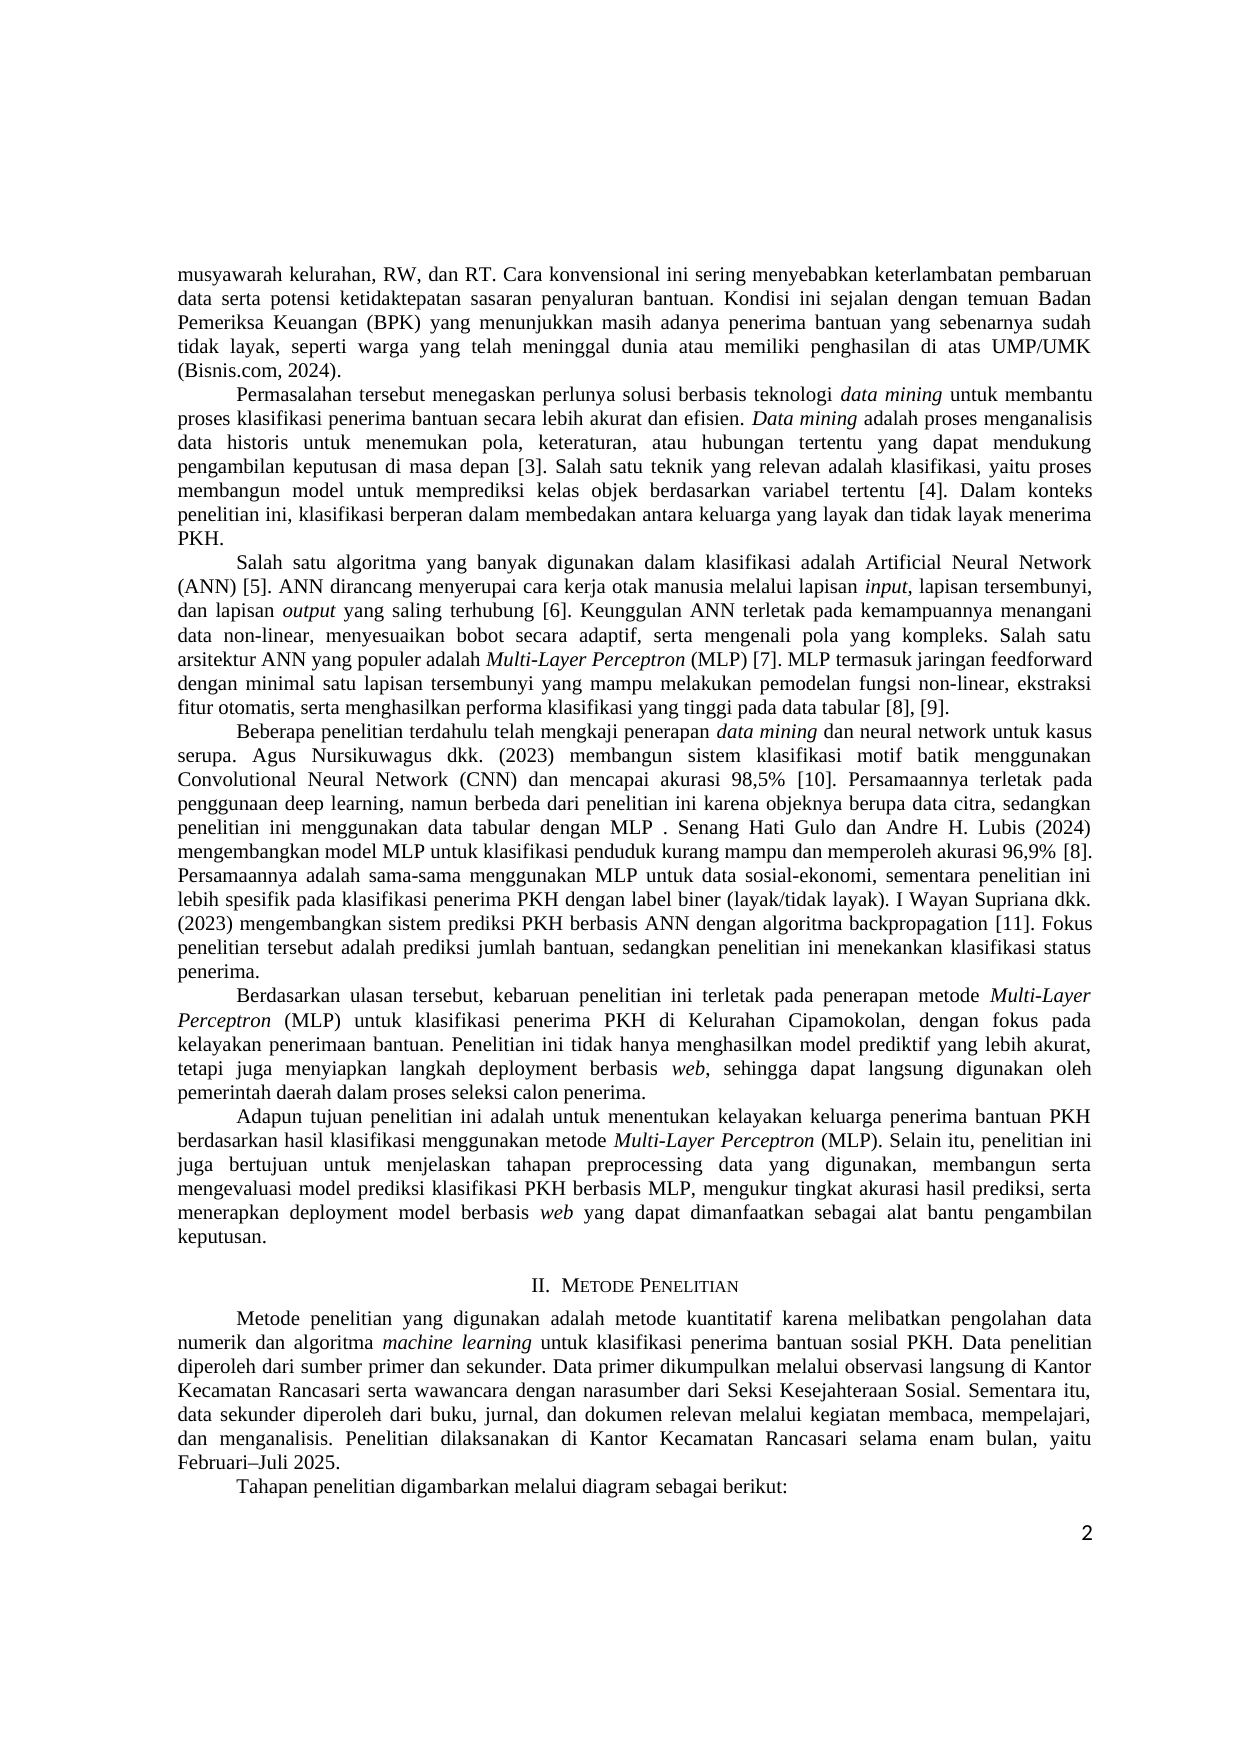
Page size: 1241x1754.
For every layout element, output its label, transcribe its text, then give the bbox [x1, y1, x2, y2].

text Salah satu algoritma yang banyak digunakan dalam klasifikasi adalah Artificial Neural Network (ANN) . ANN dirancang menyerupai cara kerja otak manusia melalui lapisan input, lapisan tersembunyi, dan lapisan output yang saling terhubung . Keunggulan ANN terletak pada kemampuannya menangani data non-linear, menyesuaikan bobot secara adaptif, serta mengenali pola yang kompleks. Salah satu arsitektur ANN yang populer adalah Multi-Layer Perceptron (MLP) . MLP termasuk jaringan feedforward dengan minimal satu lapisan tersembunyi yang mampu melakukan pemodelan fungsi non-linear, ekstraksi fitur otomatis, serta menghasilkan performa klasifikasi yang tinggi pada data tabular , . [177, 550, 1092, 719]
text Beberapa penelitian terdahulu telah mengkaji penerapan data mining dan neural network untuk kasus serupa. Agus Nursikuwagus dkk. (2023) membangun sistem klasifikasi motif batik menggunakan Convolutional Neural Network (CNN) dan mencapai akurasi 98,5% . Persamaannya terletak pada penggunaan deep learning, namun berbeda dari penelitian ini karena objeknya berupa data citra, sedangkan penelitian ini menggunakan data tabular dengan MLP . Senang Hati Gulo dan Andre H. Lubis (2024) mengembangkan model MLP untuk klasifikasi penduduk kurang mampu dan memperoleh akurasi 96,9% . Persamaannya adalah sama-sama menggunakan MLP untuk data sosial-ekonomi, sementara penelitian ini lebih spesifik pada klasifikasi penerima PKH dengan label biner (layak/tidak layak). I Wayan Supriana dkk. (2023) mengembangkan sistem prediksi PKH berbasis ANN dengan algoritma backpropagation . Fokus penelitian tersebut adalah prediksi jumlah bantuan, sedangkan penelitian ini menekankan klasifikasi status penerima. [177, 719, 1092, 983]
text Metode penelitian yang digunakan adalah metode kuantitatif karena melibatkan pengolahan data numerik dan algoritma machine learning untuk klasifikasi penerima bantuan sosial PKH. Data penelitian diperoleh dari sumber primer dan sekunder. Data primer dikumpulkan melalui observasi langsung di Kantor Kecamatan Rancasari serta wawancara dengan narasumber dari Seksi Kesejahteraan Sosial. Sementara itu, data sekunder diperoleh dari buku, jurnal, dan dokumen relevan melalui kegiatan membaca, mempelajari, dan menganalisis. Penelitian dilaksanakan di Kantor Kecamatan Rancasari selama enam bulan, yaitu Februari–Juli 2025. [177, 1306, 1092, 1474]
subtitle Metode Penelitian [177, 1273, 1092, 1297]
text Tahapan penelitian digambarkan melalui diagram sebagai berikut: [177, 1474, 1092, 1498]
text Permasalahan tersebut menegaskan perlunya solusi berbasis teknologi data mining untuk membantu proses klasifikasi penerima bantuan secara lebih akurat dan efisien. Data mining adalah proses menganalisis data historis untuk menemukan pola, keteraturan, atau hubungan tertentu yang dapat mendukung pengambilan keputusan di masa depan . Salah satu teknik yang relevan adalah klasifikasi, yaitu proses membangun model untuk memprediksi kelas objek berdasarkan variabel tertentu . Dalam konteks penelitian ini, klasifikasi berperan dalam membedakan antara keluarga yang layak dan tidak layak menerima PKH. [177, 382, 1092, 550]
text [177, 262, 1092, 382]
text Berdasarkan ulasan tersebut, kebaruan penelitian ini terletak pada penerapan metode Multi-Layer Perceptron (MLP) untuk klasifikasi penerima PKH di Kelurahan Cipamokolan, dengan fokus pada kelayakan penerimaan bantuan. Penelitian ini tidak hanya menghasilkan model prediktif yang lebih akurat, tetapi juga menyiapkan langkah deployment berbasis web, sehingga dapat langsung digunakan oleh pemerintah daerah dalam proses seleksi calon penerima. [177, 983, 1092, 1104]
text Adapun tujuan penelitian ini adalah untuk menentukan kelayakan keluarga penerima bantuan PKH berdasarkan hasil klasifikasi menggunakan metode Multi-Layer Perceptron (MLP). Selain itu, penelitian ini juga bertujuan untuk menjelaskan tahapan preprocessing data yang digunakan, membangun serta mengevaluasi model prediksi klasifikasi PKH berbasis MLP, mengukur tingkat akurasi hasil prediksi, serta menerapkan deployment model berbasis web yang dapat dimanfaatkan sebagai alat bantu pengambilan keputusan. [177, 1104, 1092, 1248]
